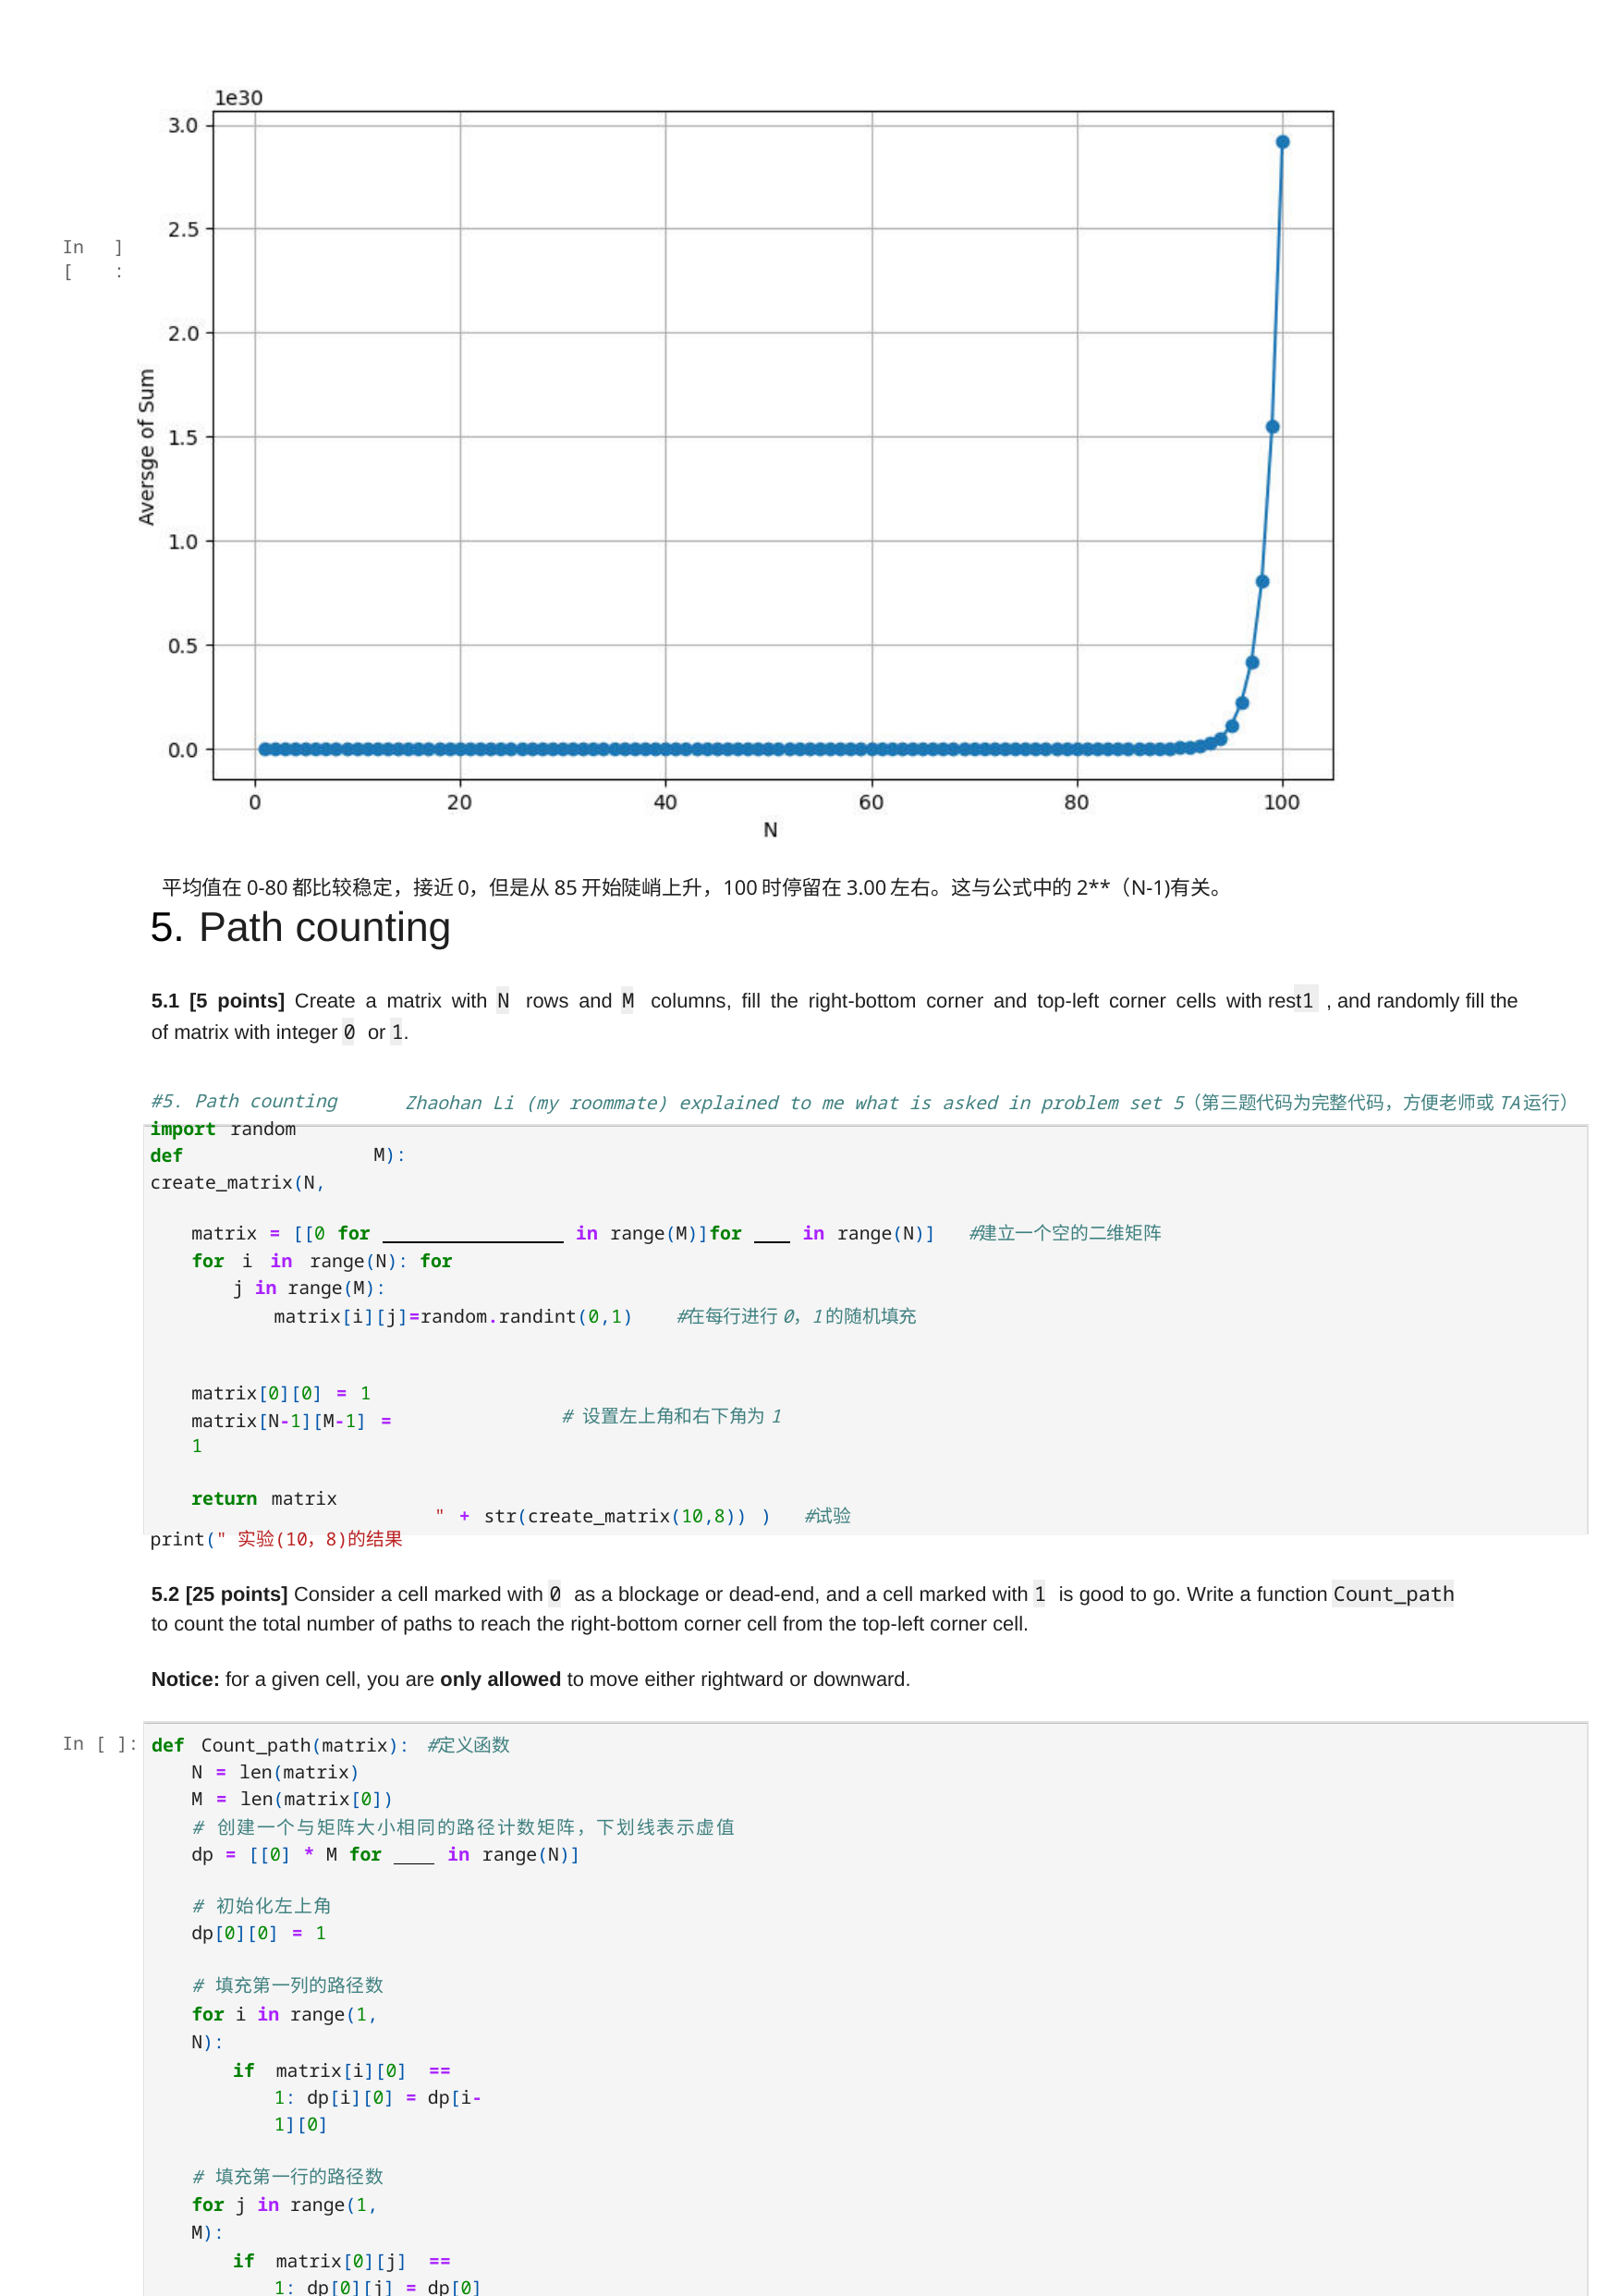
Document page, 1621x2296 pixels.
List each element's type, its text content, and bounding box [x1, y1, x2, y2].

text matrix = [[0 for in range(M)]for in range(N)] #建立一个空的二维矩阵 [191, 1219, 1589, 1245]
text In [ ]: [62, 1731, 144, 1756]
text 5.2 [25 points] Consider a cell marked with 0 as a blockage or dead-end, and a cell marked with 1 is good to go. Write a function Count_path to count the total number of paths to reach the right-bottom corner cell from the top-left corner cell. [150, 1580, 1465, 1635]
text 5.1 [5 points] Create a matrix with N rows and M columns, fill the right-bottom corner and top-left corner cells with rest of matrix with integer 0 or 1. [150, 986, 1322, 1045]
list Path counting [150, 903, 1589, 950]
text M): [373, 1142, 1589, 1166]
text 平均值在0-80都比较稳定，接近0，但是从85开始陡峭上升，100时停留在3.00左右。这与公式中的2**（N-1)有关。 [160, 873, 1589, 901]
text Zhaohan Li (my roommate) explained to me what is asked in problem set 5（第三题代码为完整代码，方便老师或TA运行） [404, 1089, 1589, 1114]
text matrix[N-1][M-1] = 1 [191, 1409, 412, 1459]
text matrix[i][j]=random.randint(0,1) #在每行进行0，1的随机填充 [274, 1301, 1589, 1328]
text matrix[0][0] = 1 [191, 1380, 412, 1405]
text for i in range(N): for j in range(M): [191, 1249, 453, 1301]
text import random def create_matrix(N, [150, 1116, 363, 1194]
text return matrix print(" 实验(10，8)的结果 [150, 1486, 412, 1551]
text " + str(create_matrix(10,8)) ) #试验 [434, 1501, 1589, 1528]
text # 设置左上角和右下角为 1 [561, 1402, 1589, 1428]
text Notice: for a given cell, you are only allowed to move either rightward or downward. [150, 1667, 1589, 1691]
text #5. Path counting [150, 1088, 363, 1113]
